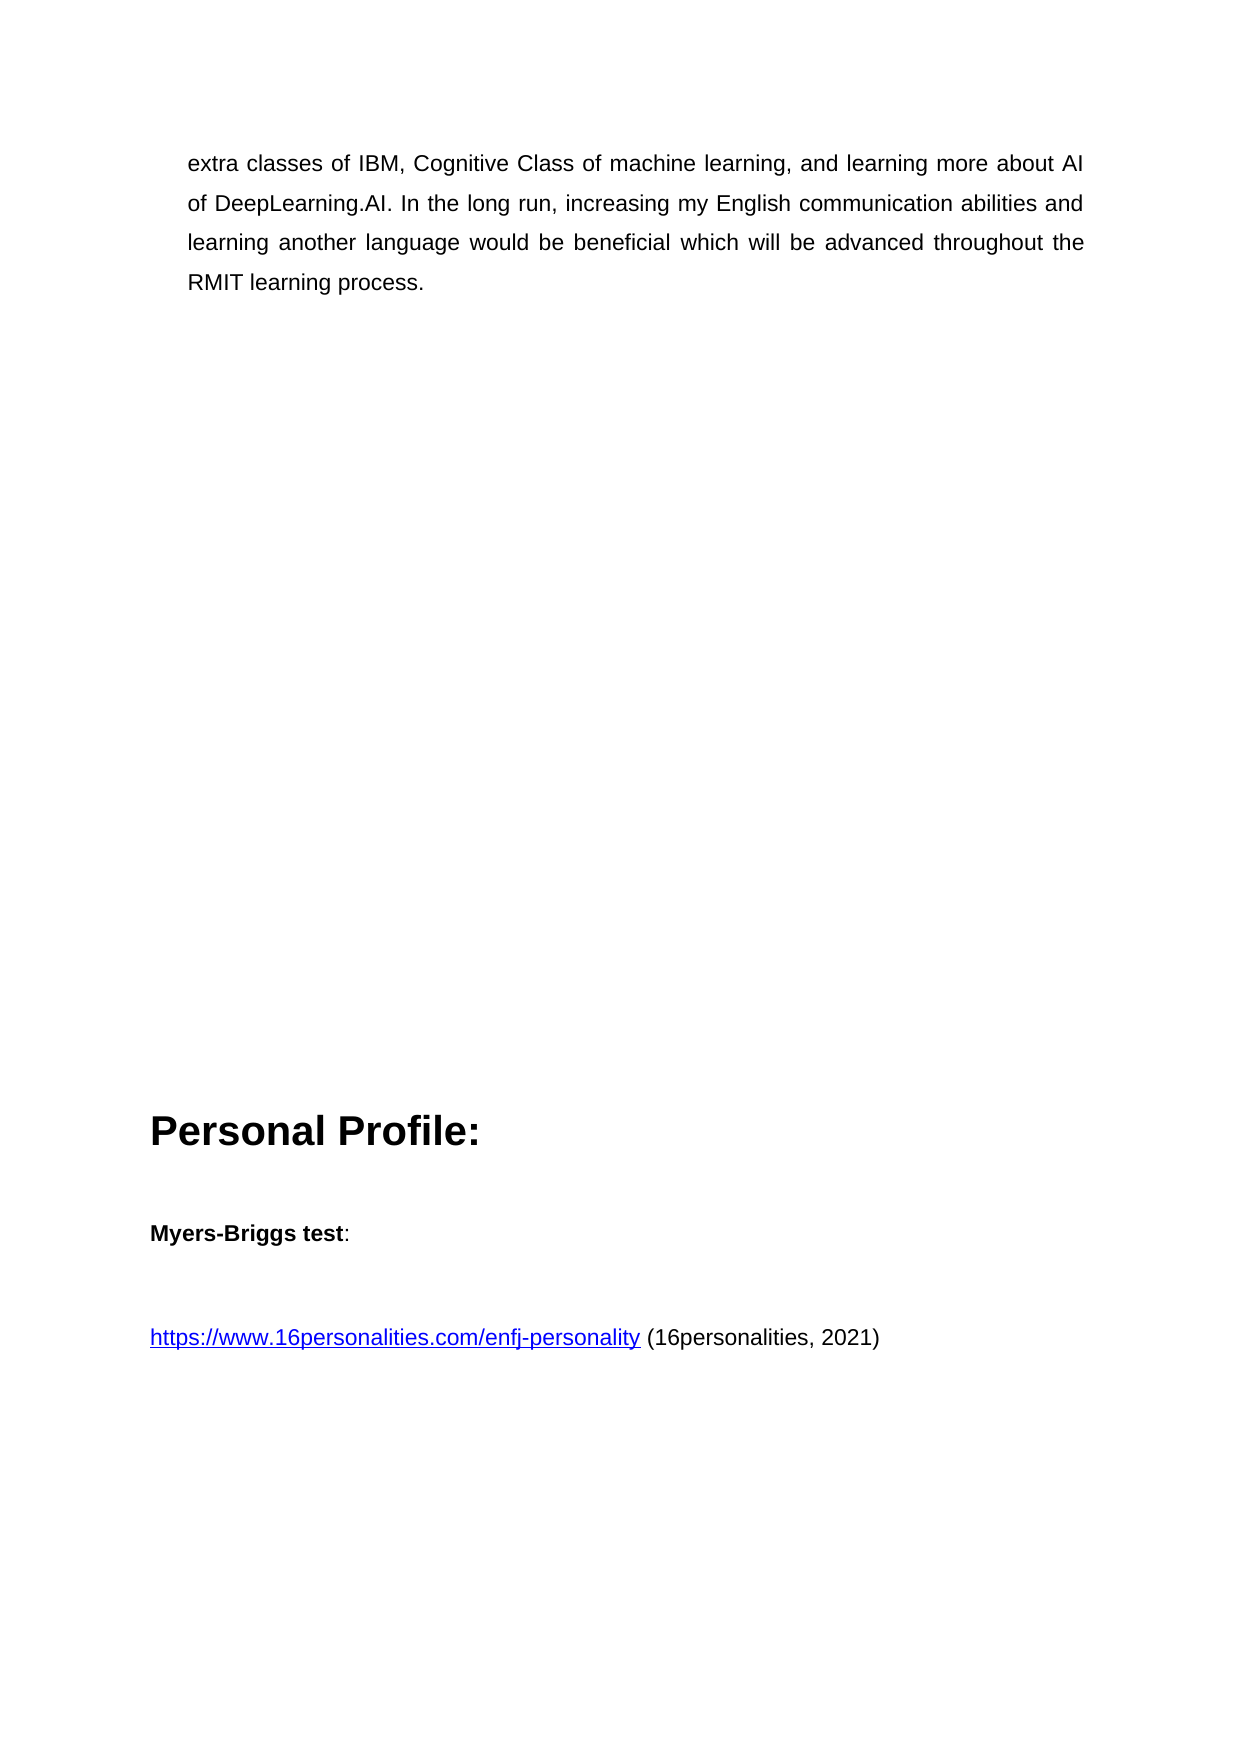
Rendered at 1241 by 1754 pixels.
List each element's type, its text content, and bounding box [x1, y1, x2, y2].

text https://www.16personalities.com/enfj-personality (16personalities, 2021) [150, 1324, 1090, 1351]
text Personal Profile: [150, 1107, 1090, 1155]
text Myers-Briggs test: [150, 1220, 1090, 1247]
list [187, 150, 1085, 295]
